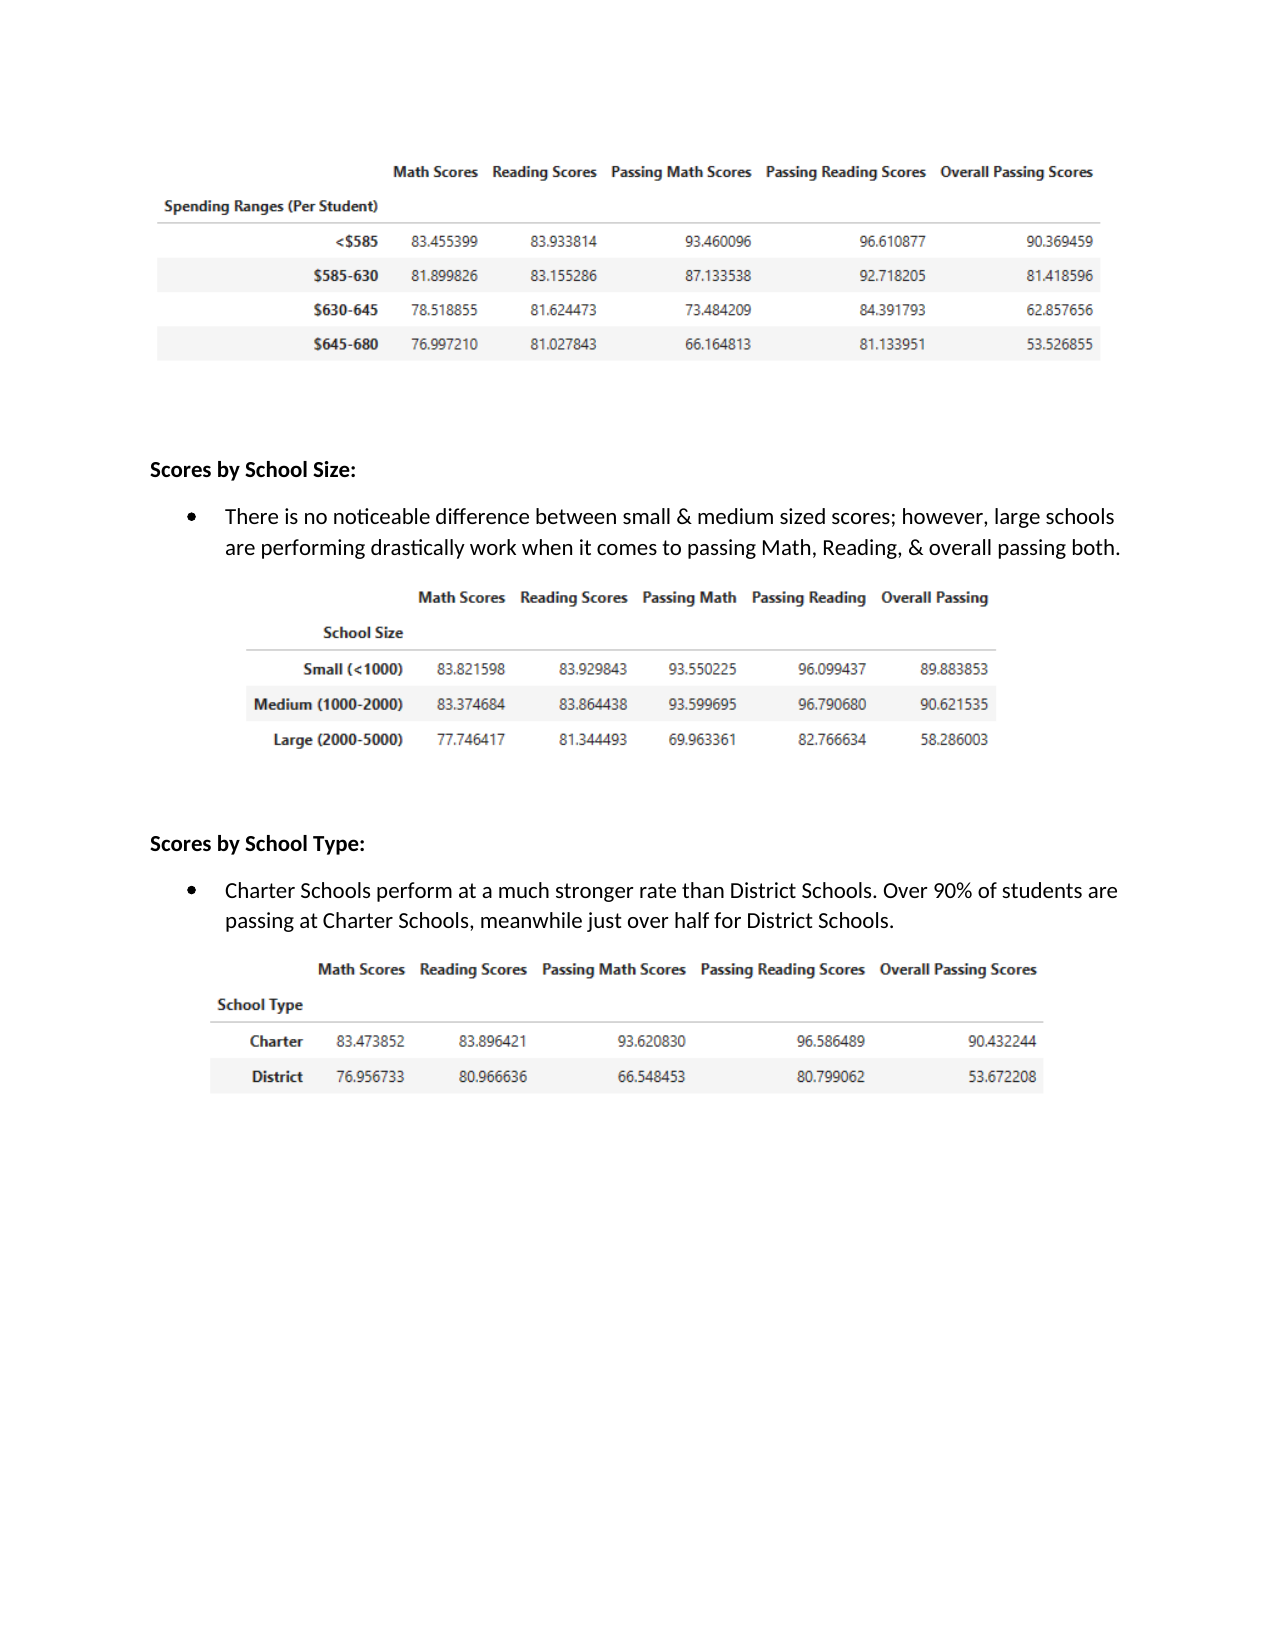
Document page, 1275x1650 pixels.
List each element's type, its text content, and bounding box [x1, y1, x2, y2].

text Scores by School Type: [150, 829, 1125, 857]
list There is no noticeable difference between small & medium sized scores; however, large schools are performing drastically work when it comes to passing Math, Reading, & overall passing both. [187, 502, 1125, 561]
text Scores by School Size: [150, 456, 1125, 483]
list Charter Schools perform at a much stronger rate than District Schools. Over 90% of students are passing at Charter Schools, meanwhile just over half for District Schools. [187, 876, 1125, 934]
picture [204, 952, 1071, 1105]
picture [240, 579, 1035, 764]
picture [150, 150, 1125, 390]
